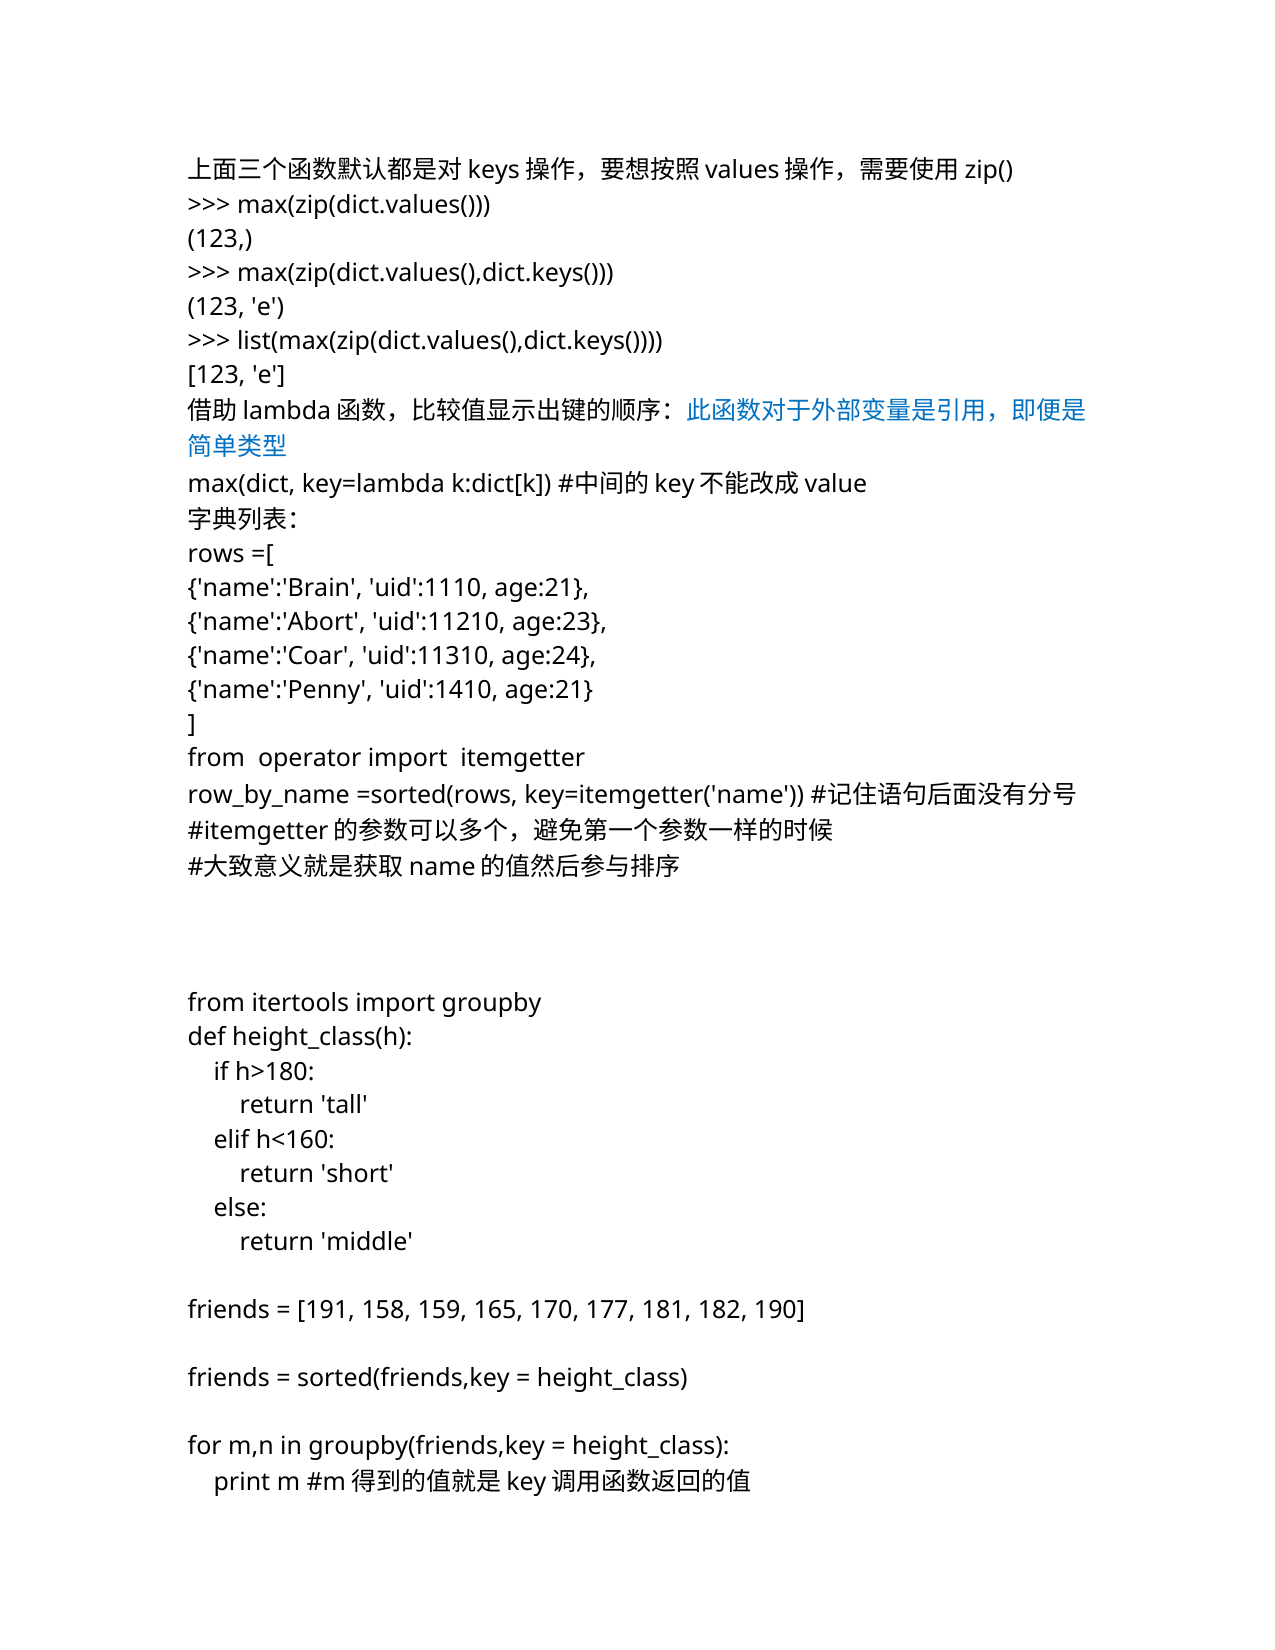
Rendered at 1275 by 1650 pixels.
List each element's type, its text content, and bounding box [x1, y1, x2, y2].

text return 'short' [187, 1155, 1087, 1189]
text from operator import itemgetter [187, 740, 1087, 774]
text if h>180: [187, 1053, 1087, 1087]
text {'name':'Coar', 'uid':11310, age:24}, [187, 638, 1087, 672]
text ] [187, 706, 1087, 740]
text else: [187, 1189, 1087, 1223]
text [123, 'e'] [187, 357, 1087, 391]
text {'name':'Brain', 'uid':1110, age:21}, [187, 570, 1087, 604]
text >>> max(zip(dict.values(),dict.keys())) [187, 254, 1087, 288]
text return 'tall' [187, 1087, 1087, 1121]
text #大致意义就是获取name的值然后参与排序 [187, 847, 1087, 883]
text {'name':'Penny', 'uid':1410, age:21} [187, 672, 1087, 706]
text (123,) [187, 220, 1087, 254]
text print m #m得到的值就是key调用函数返回的值 [187, 1462, 1087, 1498]
text for m,n in groupby(friends,key = height_class): [187, 1428, 1087, 1462]
text def height_class(h): [187, 1019, 1087, 1053]
text >>> list(max(zip(dict.values(),dict.keys()))) [187, 322, 1087, 357]
text max(dict, key=lambda k:dict[k]) #中间的key不能改成value 字典列表： [187, 463, 1087, 536]
text rows =[ [187, 536, 1087, 570]
text 上面三个函数默认都是对keys操作，要想按照values操作，需要使用zip() [187, 150, 1087, 186]
text 借助lambda函数，比较值显示出键的顺序：此函数对于外部变量是引用，即便是简单类型 [187, 391, 1087, 463]
text (123, 'e') [187, 288, 1087, 322]
text {'name':'Abort', 'uid':11210, age:23}, [187, 604, 1087, 638]
text return 'middle' [187, 1223, 1087, 1257]
text >>> max(zip(dict.values())) [187, 186, 1087, 220]
text friends = [191, 158, 159, 165, 170, 177, 181, 182, 190] [187, 1292, 1087, 1326]
text friends = sorted(friends,key = height_class) [187, 1360, 1087, 1394]
text row_by_name =sorted(rows, key=itemgetter('name')) #记住语句后面没有分号 #itemgetter的参数可以多个，避免第一个参数一样的时候 [187, 774, 1087, 847]
text elif h<160: [187, 1121, 1087, 1155]
text from itertools import groupby [187, 985, 1087, 1019]
